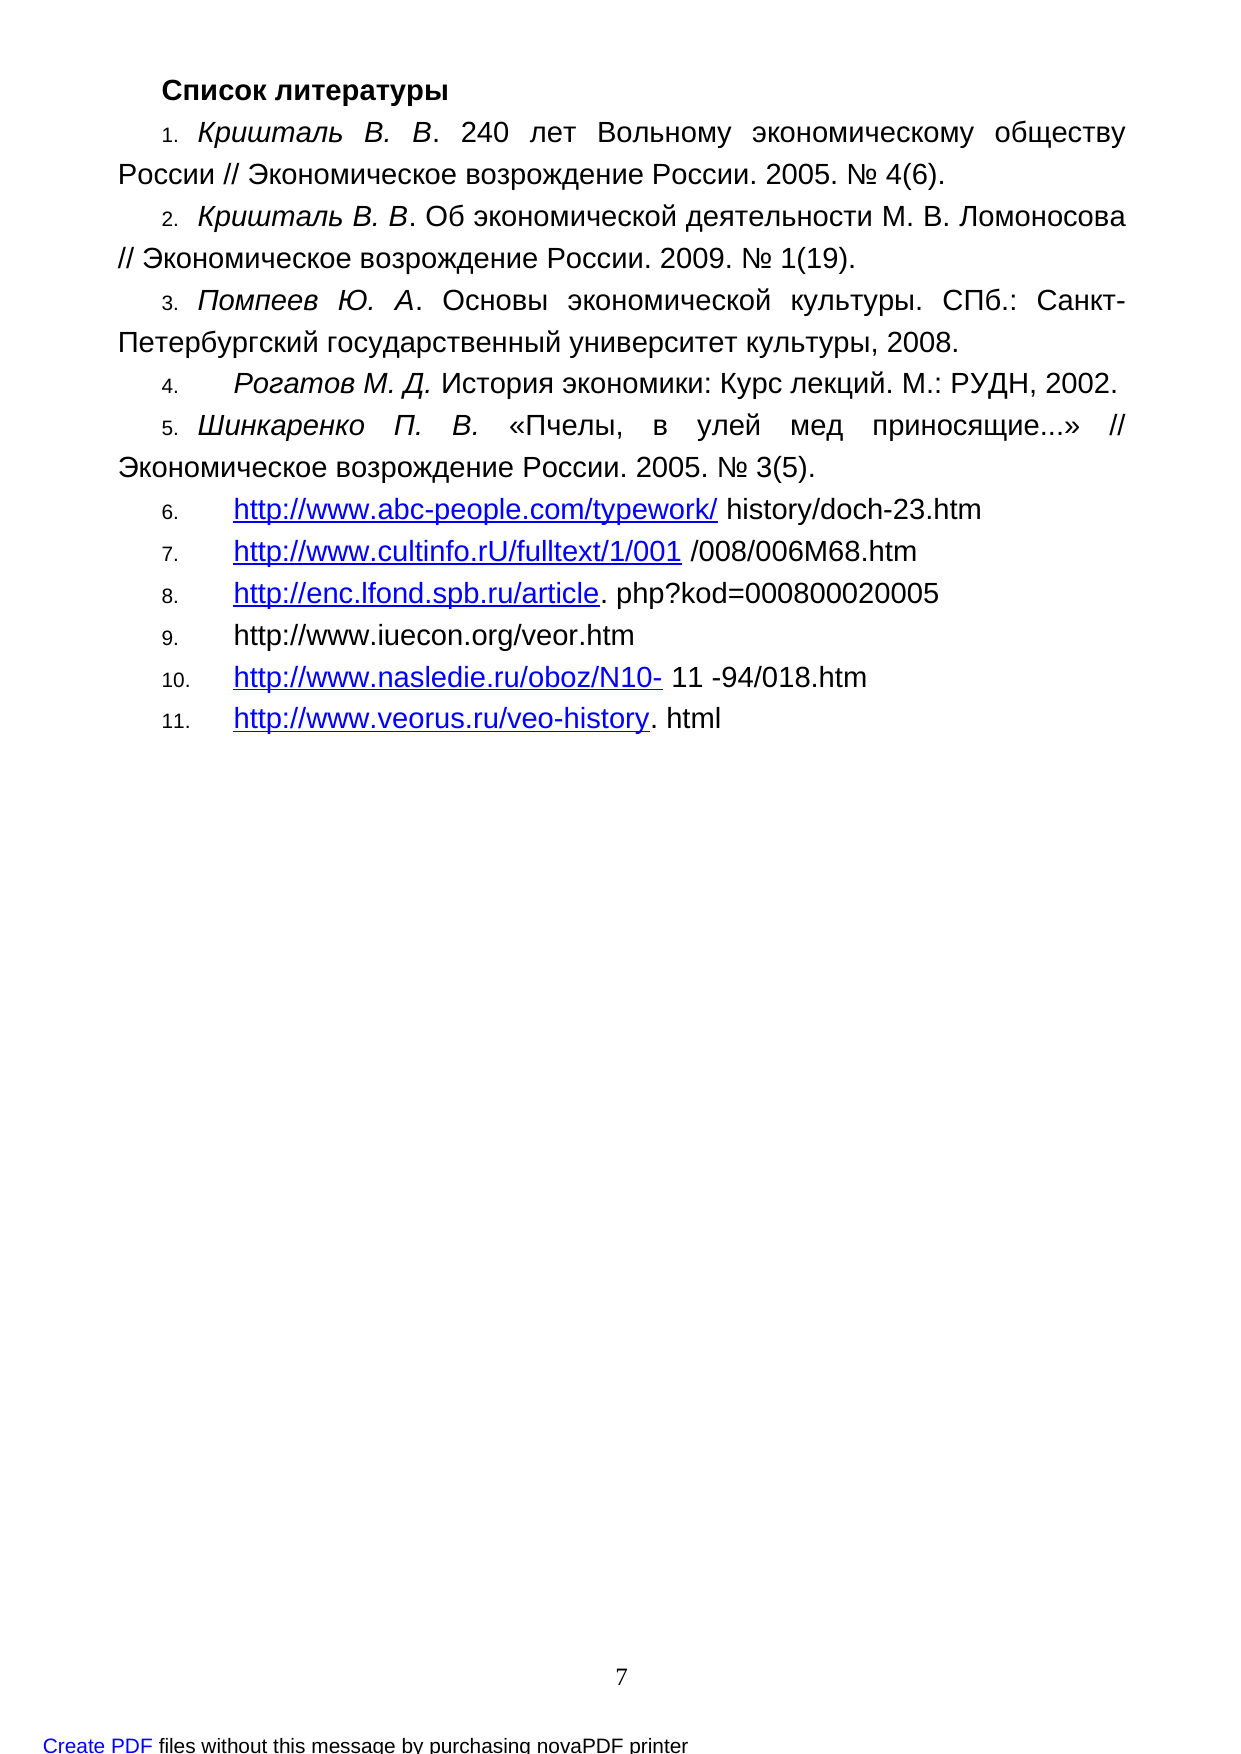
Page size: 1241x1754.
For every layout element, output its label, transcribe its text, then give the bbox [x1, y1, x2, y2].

text Список литературы [161, 73, 1127, 107]
list Рогатов М. Д. История экономики: Курс лекций. М.: РУДН, 2002. [161, 367, 1127, 400]
list Шинкаренко П. В. «Пчелы, в улей мед приносящие...» // Экономическое возрождение России. 2005. № 3(5). [118, 408, 1127, 484]
list Кришталь В. В. Об экономической деятельности М. В. Ломоносова // Экономическое возрождение России. 2009. № 1(19). [118, 199, 1127, 274]
list http://www.iuecon.org/veor.htm [161, 618, 1127, 651]
list Помпеев Ю. А. Основы экономической культуры. СПб.: Санкт-Петербургский государственный университет культуры, 2008. [118, 283, 1127, 358]
list http://enc.lfond.spb.ru/article. php?kod=000800020005 [161, 576, 1127, 609]
list http://www.veorus.ru/veo-history. html [161, 702, 1127, 735]
list http://www.nasledie.ru/oboz/N10- 11 -94/018.htm [161, 660, 1127, 693]
list Кришталь В. В. 240 лет Вольному экономическому обществу России // Экономическое возрождение России. 2005. № 4(6). [118, 115, 1127, 191]
list http://www.cultinfo.rU/fulltext/1/001 /008/006M68.htm [161, 534, 1127, 568]
list http://www.abc-people.com/typework/ history/doch-23.htm [161, 492, 1127, 526]
